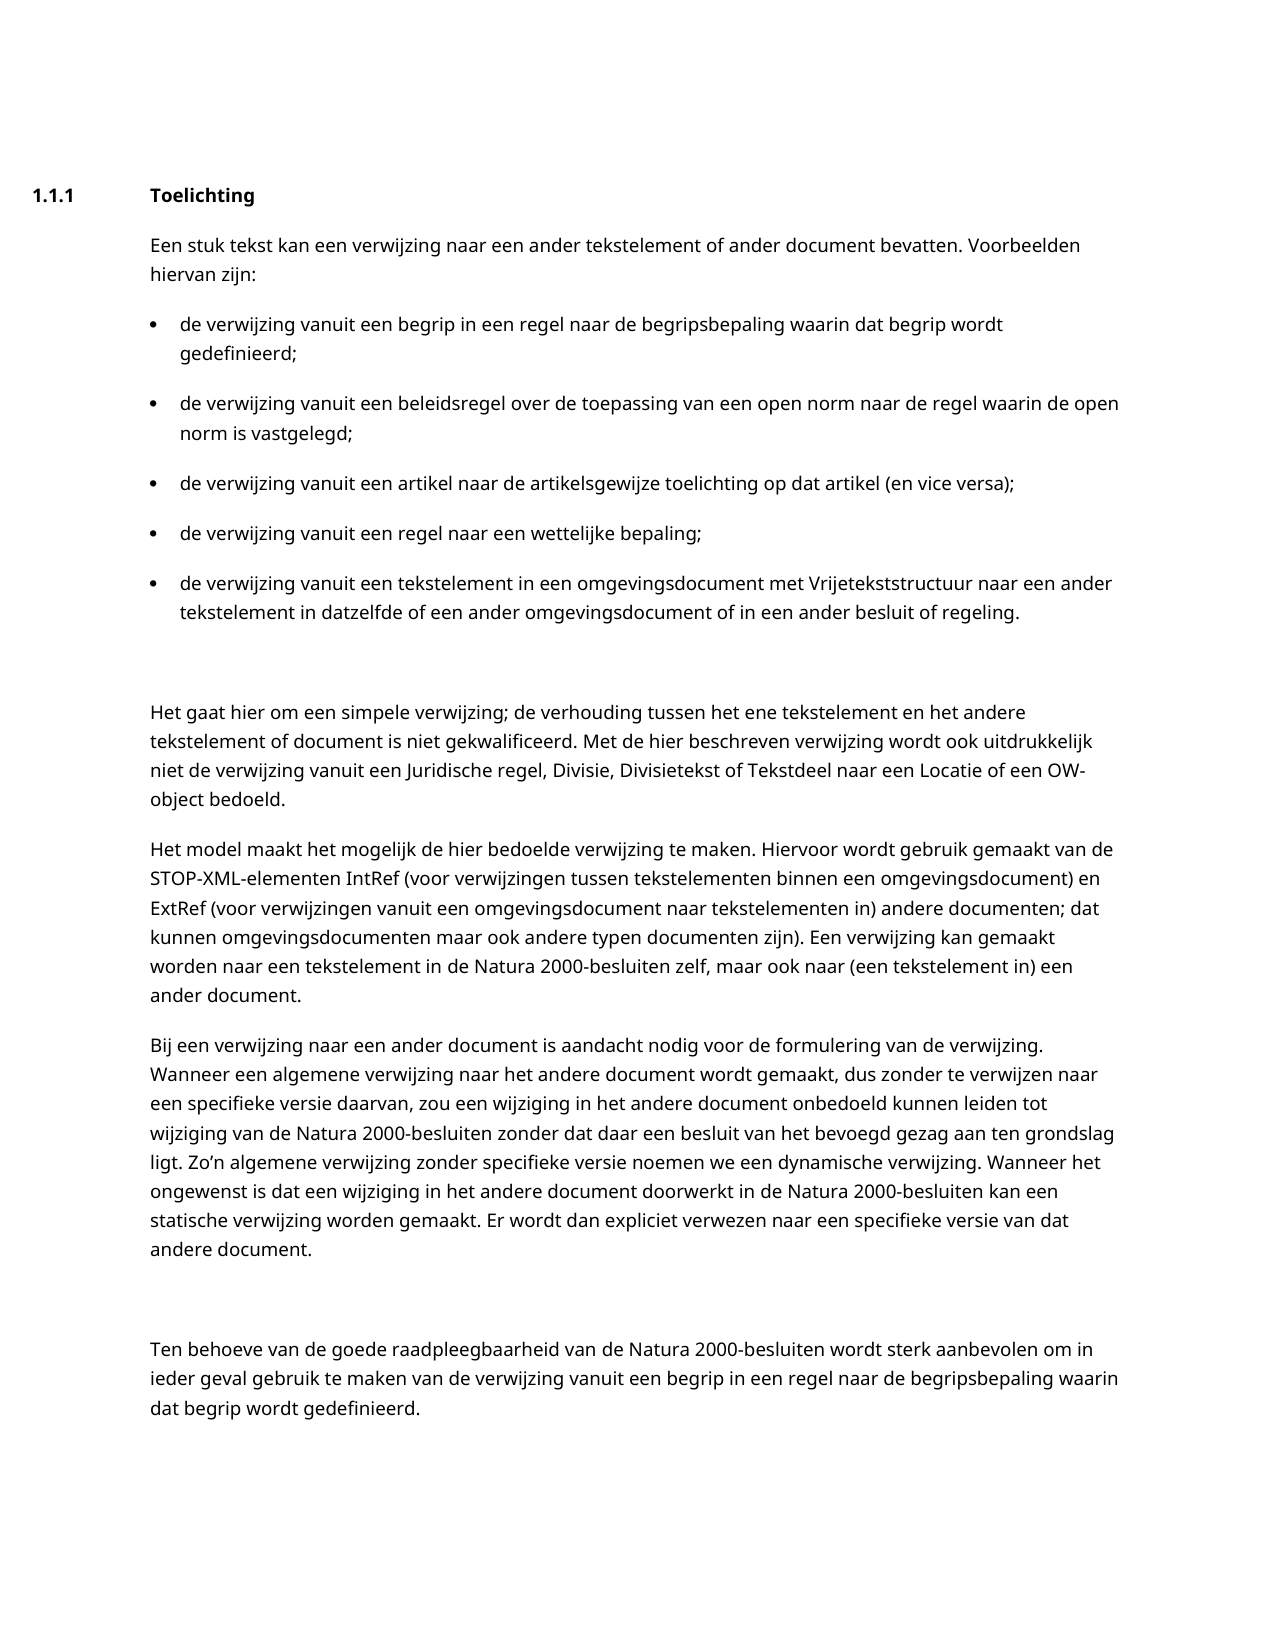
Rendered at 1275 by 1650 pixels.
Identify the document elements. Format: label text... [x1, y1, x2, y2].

text Het gaat hier om een simpele verwijzing; de verhouding tussen het ene tekstelement en het andere tekstelement of document is niet gekwalificeerd. Met de hier beschreven verwijzing wordt ook uitdrukkelijk niet de verwijzing vanuit een Juridische regel, Divisie, Divisietekst of Tekstdeel naar een Locatie of een OW-object bedoeld. [150, 696, 1125, 812]
text de verwijzing vanuit een artikel naar de artikelsgewijze toelichting op dat artikel (en vice versa); [150, 467, 1125, 496]
text de verwijzing vanuit een regel naar een wettelijke bepaling; [150, 517, 1125, 546]
text Ten behoeve van de goede raadpleegbaarheid van de Natura 2000-besluiten wordt sterk aanbevolen om in ieder geval gebruik te maken van de verwijzing vanuit een begrip in een regel naar de begripsbepaling waarin dat begrip wordt gedefinieerd. [150, 1333, 1125, 1421]
text Bij een verwijzing naar een ander document is aandacht nodig voor de formulering van de verwijzing. Wanneer een algemene verwijzing naar het andere document wordt gemaakt, dus zonder te verwijzen naar een specifieke versie daarvan, zou een wijziging in het andere document onbedoeld kunnen leiden tot wijziging van de Natura 2000-besluiten zonder dat daar een besluit van het bevoegd gezag aan ten grondslag ligt. Zo’n algemene verwijzing zonder specifieke versie noemen we een dynamische verwijzing. Wanneer het ongewenst is dat een wijziging in het andere document doorwerkt in de Natura 2000-besluiten kan een statische verwijzing worden gemaakt. Er wordt dan expliciet verwezen naar een specifieke versie van dat andere document. [150, 1029, 1125, 1262]
subtitle Toelichting [32, 179, 1125, 208]
text Een stuk tekst kan een verwijzing naar een ander tekstelement of ander document bevatten. Voorbeelden hiervan zijn: [150, 229, 1125, 287]
text Het model maakt het mogelijk de hier bedoelde verwijzing te maken. Hiervoor wordt gebruik gemaakt van de STOP-XML-elementen IntRef (voor verwijzingen tussen tekstelementen binnen een omgevingsdocument) en ExtRef (voor verwijzingen vanuit een omgevingsdocument naar tekstelementen in) andere documenten; dat kunnen omgevingsdocumenten maar ook andere typen documenten zijn). Een verwijzing kan gemaakt worden naar een tekstelement in de Natura 2000-besluiten zelf, maar ook naar (een tekstelement in) een ander document. [150, 833, 1125, 1008]
text de verwijzing vanuit een beleidsregel over de toepassing van een open norm naar de regel waarin de open norm is vastgelegd; [150, 387, 1125, 446]
text de verwijzing vanuit een tekstelement in een omgevingsdocument met Vrijetekststructuur naar een ander tekstelement in datzelfde of een ander omgevingsdocument of in een ander besluit of regeling. [150, 567, 1125, 625]
text de verwijzing vanuit een begrip in een regel naar de begripsbepaling waarin dat begrip wordt gedefinieerd; [150, 308, 1125, 367]
